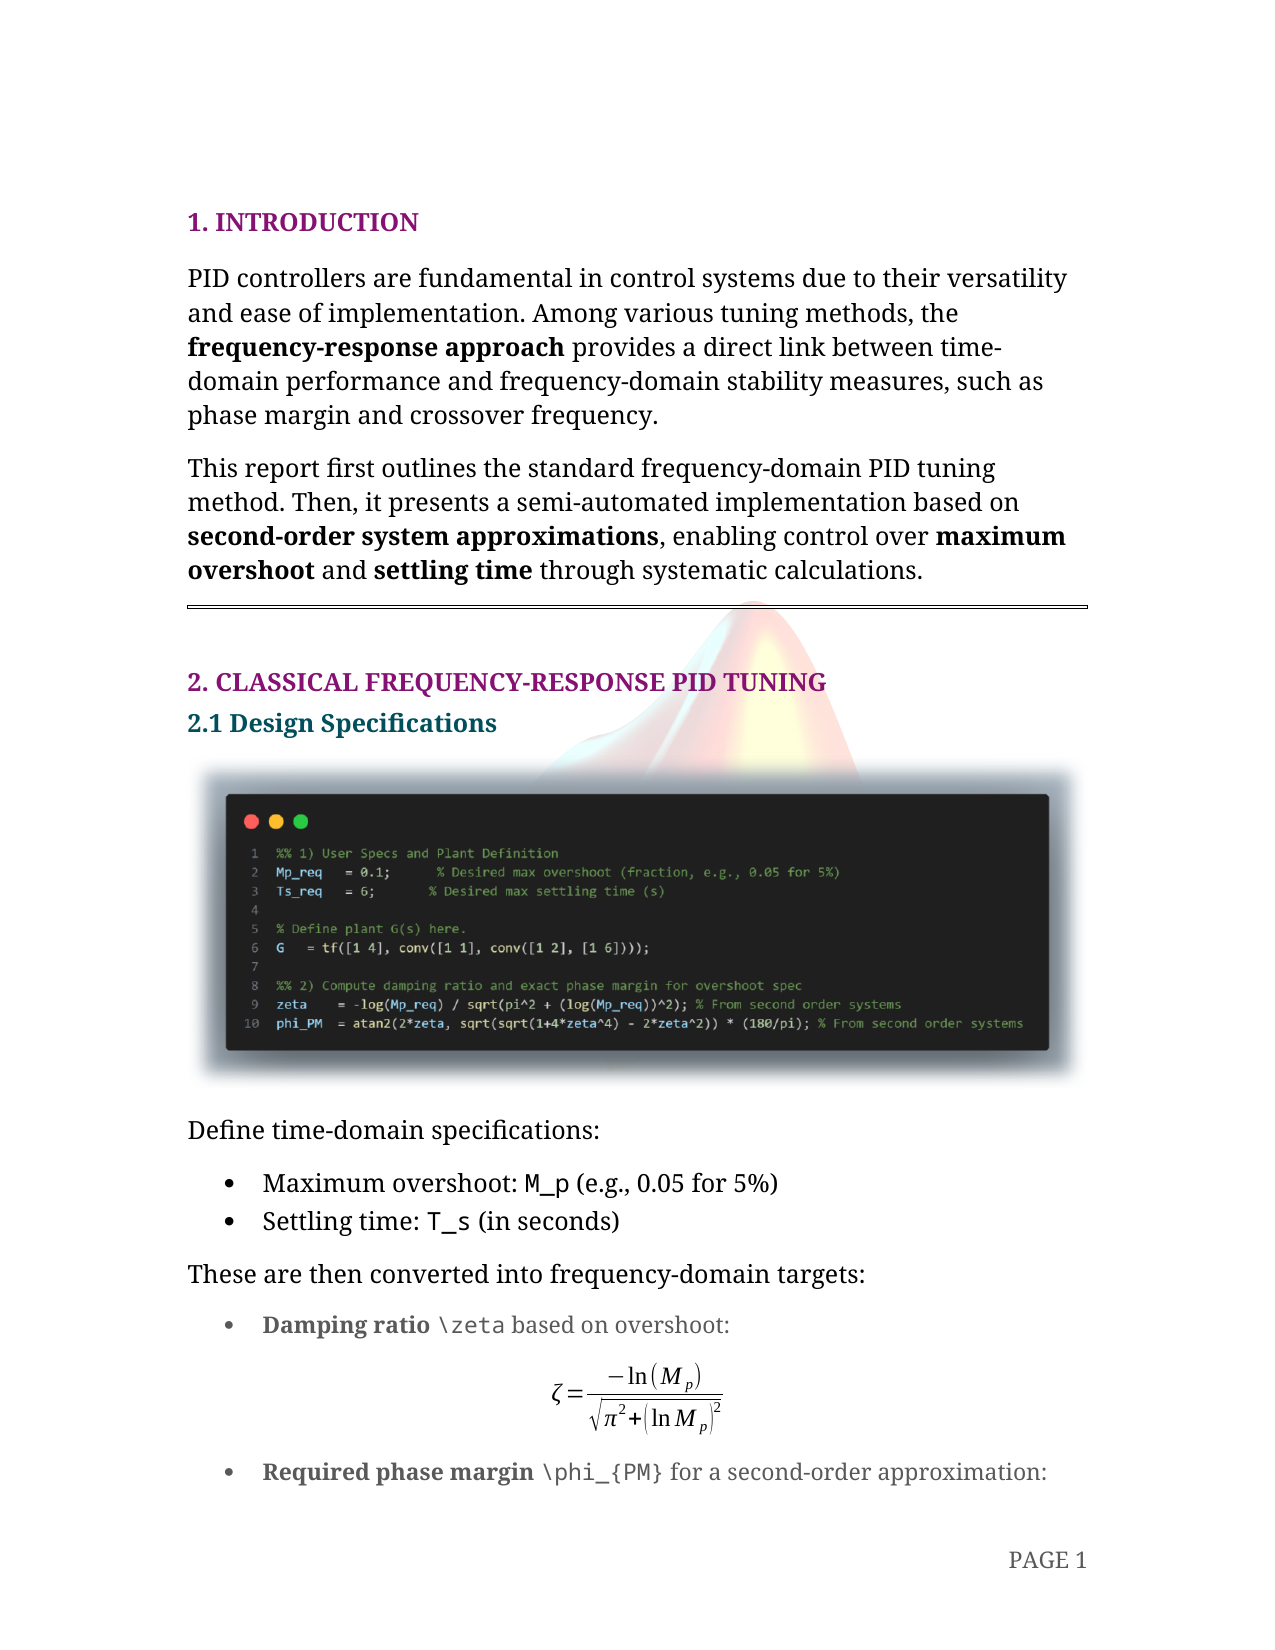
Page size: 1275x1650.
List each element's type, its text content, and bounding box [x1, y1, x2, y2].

text Define time-domain specifications: [187, 1113, 1087, 1147]
picture [214, 782, 1061, 1063]
subtitle 1. Introduction [187, 205, 1087, 239]
subtitle 2.1 Design Specifications [187, 706, 1087, 740]
text PID controllers are fundamental in control systems due to their versatility and ease of implementation. Among various tuning methods, the frequency-response approach provides a direct link between time-domain performance and frequency-domain stability measures, such as phase margin and crossover frequency. [187, 261, 1087, 431]
text This report first outlines the standard frequency-domain PID tuning method. Then, it presents a semi-automated implementation based on second-order system approximations, enabling control over maximum overshoot and settling time through systematic calculations. [187, 450, 1087, 586]
list Maximum overshoot: M_p (e.g., 0.05 for 5%) [225, 1166, 1087, 1200]
text These are then converted into frequency-domain targets: [187, 1256, 1087, 1290]
list Required phase margin \phi_{PM} for a second-order approximation: [225, 1456, 1087, 1487]
list Damping ratio \zeta based on overshoot: [225, 1309, 1087, 1340]
list Settling time: T_s (in seconds) [225, 1203, 1087, 1237]
subtitle 2. Classical Frequency-Response PID Tuning [187, 664, 1087, 699]
